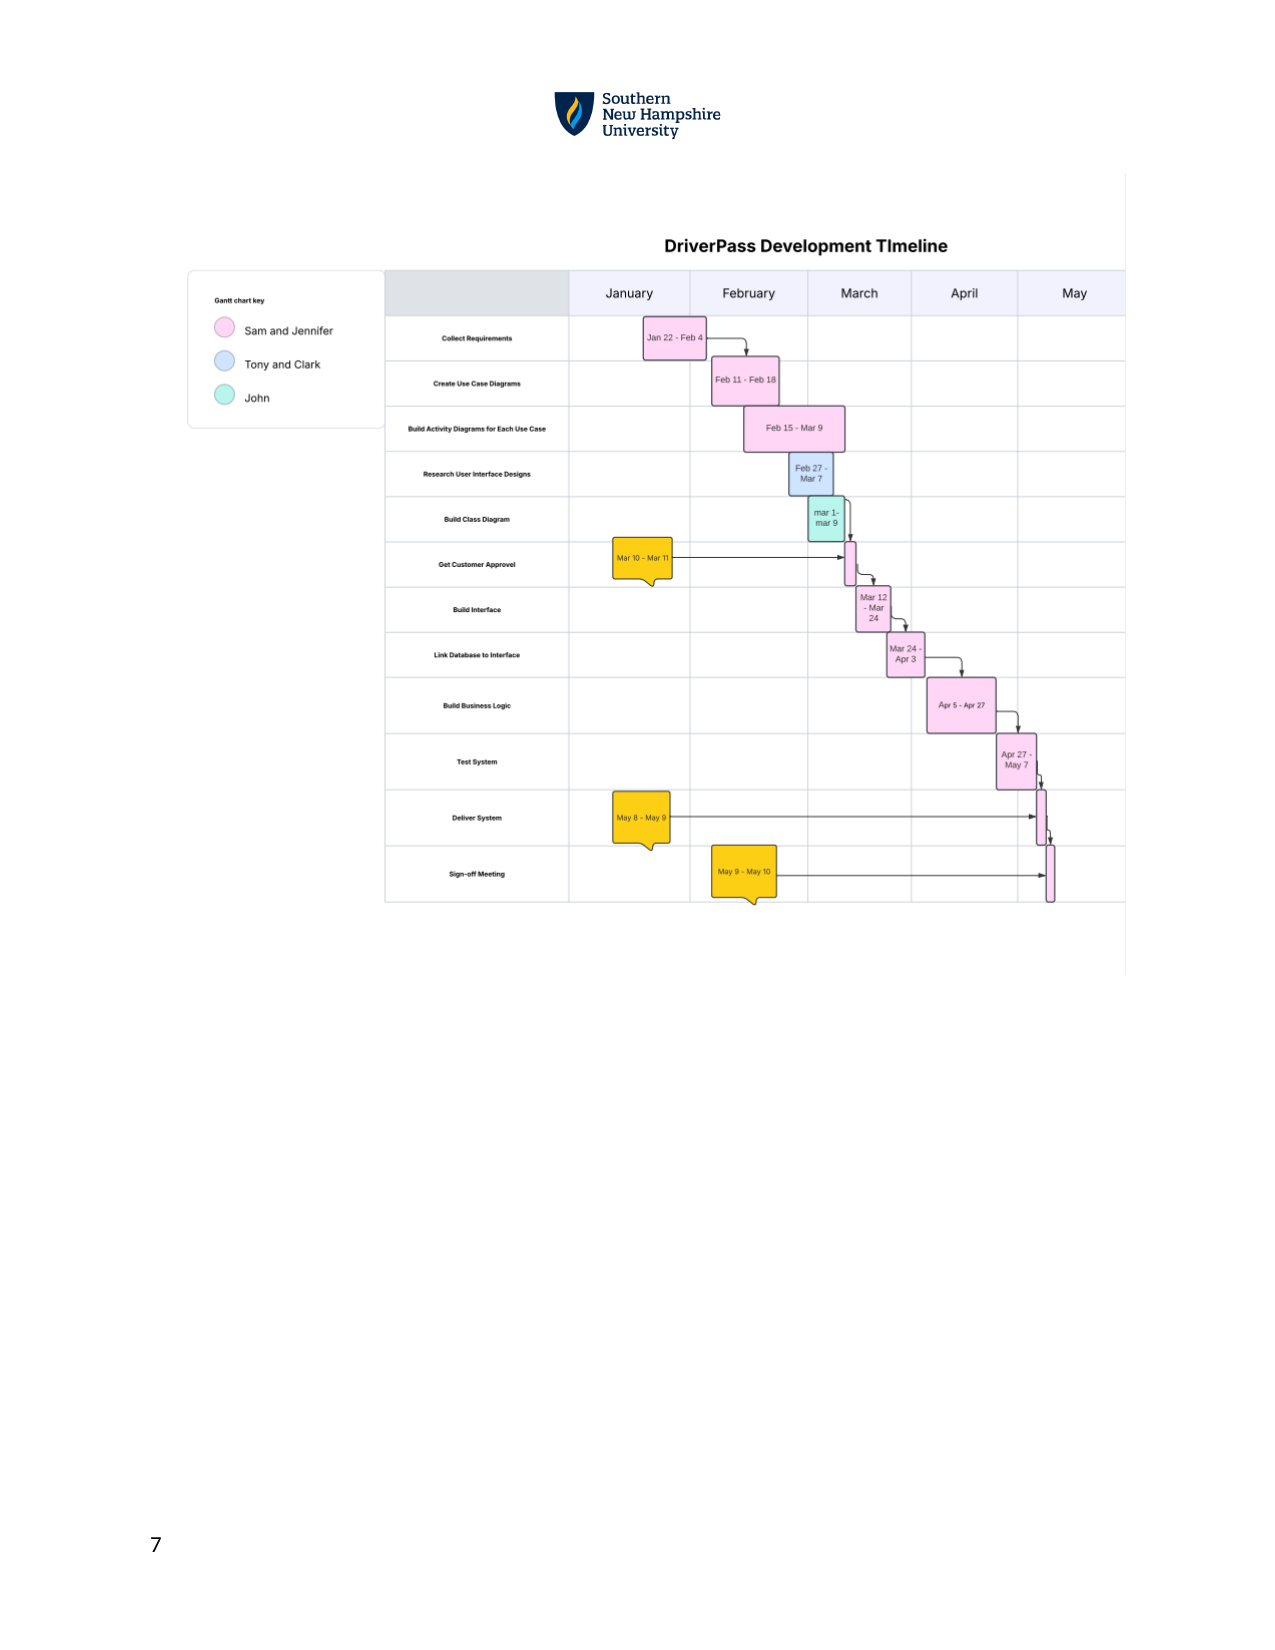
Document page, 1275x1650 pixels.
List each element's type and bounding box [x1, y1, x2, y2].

picture [150, 173, 1125, 975]
picture [546, 75, 729, 154]
